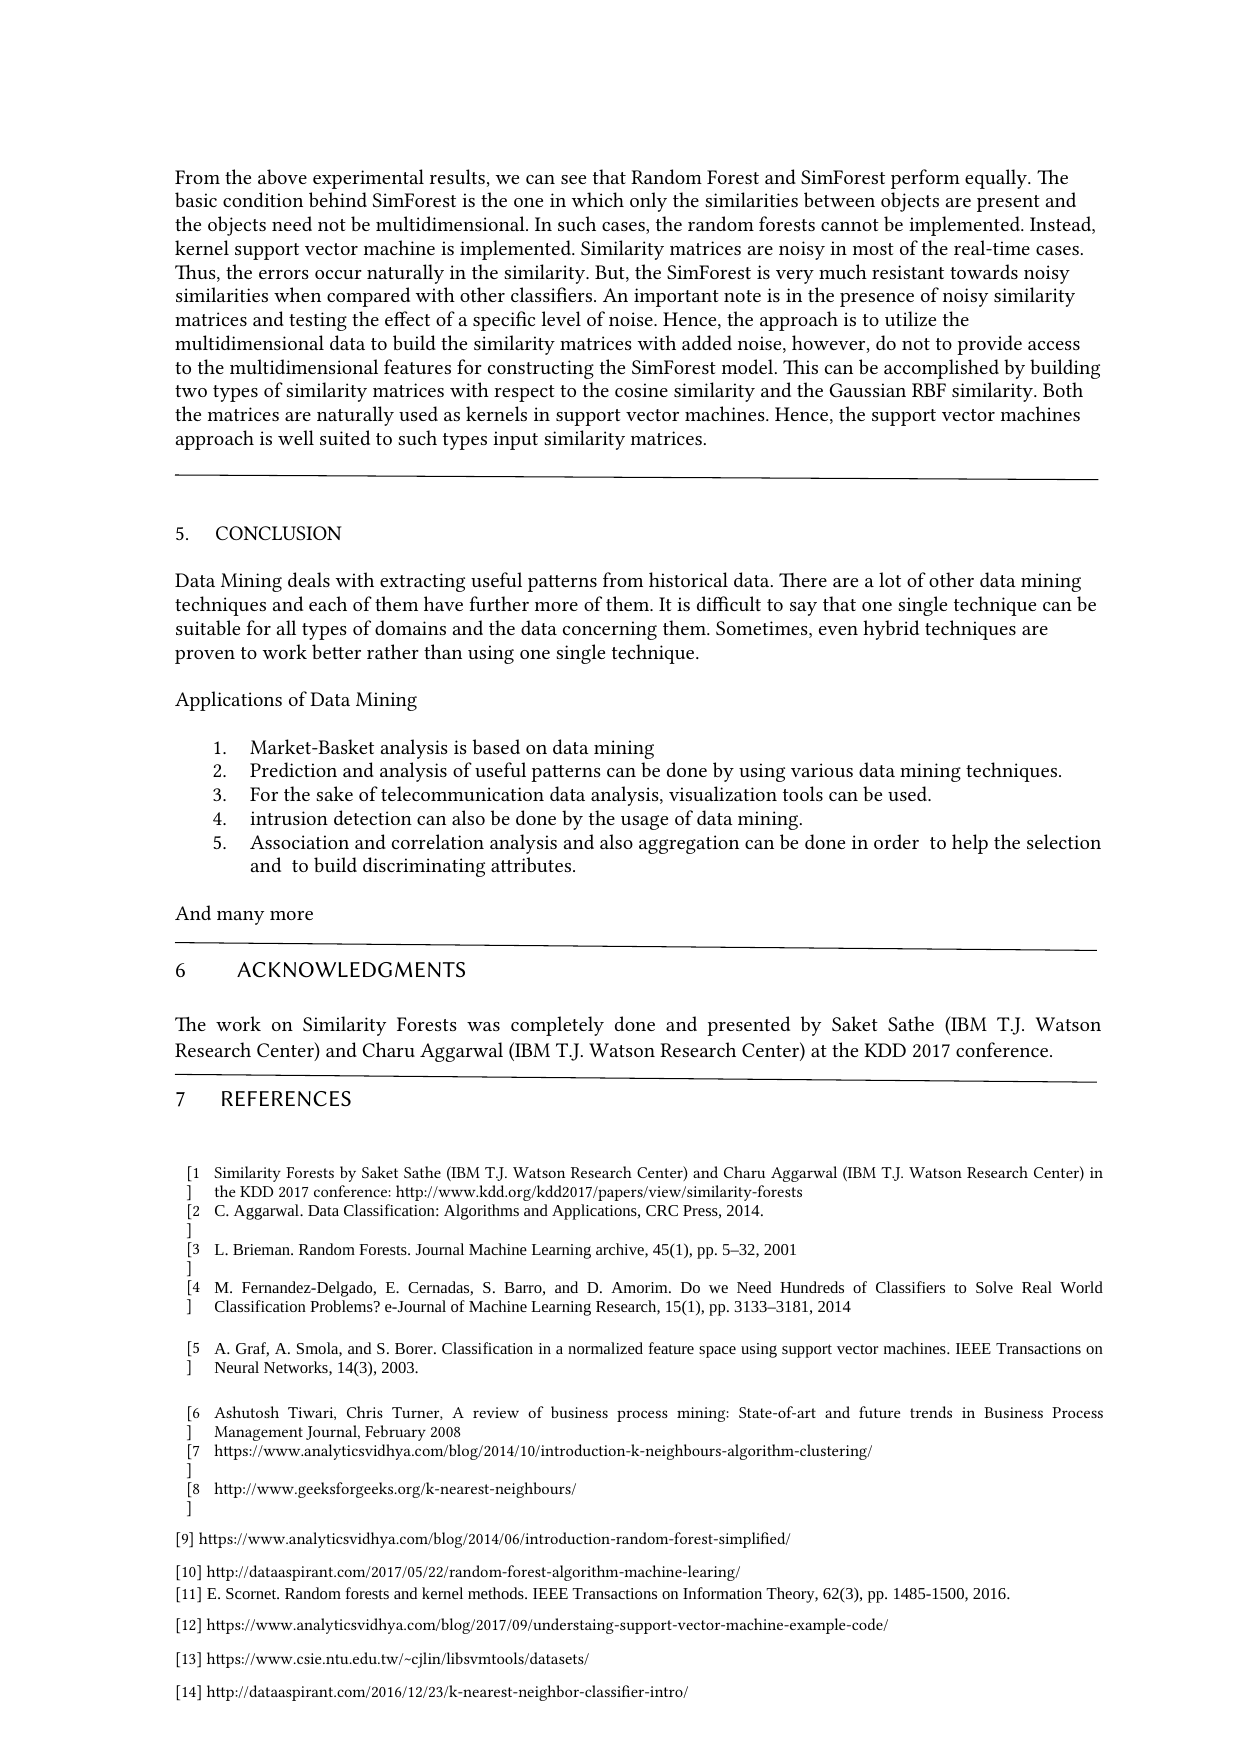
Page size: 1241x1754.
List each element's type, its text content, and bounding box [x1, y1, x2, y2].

table_cell L. Brieman. Random Forests. Journal Machine Learning archive, 45(1), pp. 5–32, 2001 [210, 1239, 1117, 1277]
list Market-Basket analysis is based on data mining [212, 735, 1103, 759]
table_cell M. Fernandez-Delgado, E. Cernadas, S. Barro, and D. Amorim. Do we Need Hundreds of Classifiers to Solve Real World Classification Problems? e-Journal of Machine Learning Research, 15(1), pp. 3133–3181, 2014 [210, 1278, 1117, 1339]
table_cell [3] [175, 1239, 210, 1277]
list intrusion detection can also be done by the usage of data mining. [212, 807, 1103, 830]
text [10] http://dataaspirant.com/2017/05/22/random-forest-algorithm-machine-learing/ [175, 1563, 1103, 1582]
table_cell [7] [175, 1441, 210, 1479]
text And many more [175, 902, 1103, 925]
text Data Mining deals with extracting useful patterns from historical data. There are a lot of other data mining techniques and each of them have further more of them. It is difficult to say that one single technique can be suitable for all types of domains and the data concerning them. Sometimes, even hybrid techniques are proven to work better rather than using one single technique. [175, 569, 1103, 664]
table_cell [8] [175, 1479, 210, 1517]
table_cell http://www.geeksforgeeks.org/k-nearest-neighbours/ [210, 1479, 1117, 1517]
text [14] http://dataaspirant.com/2016/12/23/k-nearest-neighbor-classifier-intro/ [175, 1683, 1103, 1702]
list For the sake of telecommunication data analysis, visualization tools can be used. [212, 783, 1103, 807]
table_cell [4] [175, 1278, 210, 1339]
text The work on Similarity Forests was completely done and presented by Saket Sathe (IBM T.J. Watson Research Center) and Charu Aggarwal (IBM T.J. Watson Research Center) at the KDD 2017 conference. [175, 1013, 1103, 1063]
table_header [1] [175, 1163, 210, 1201]
table_header Similarity Forests by Saket Sathe (IBM T.J. Watson Research Center) and Charu Aggarwal (IBM T.J. Watson Research Center) in the KDD 2017 conference: http://www.kdd.org/kdd2017/papers/view/similarity-forests [210, 1163, 1117, 1201]
text Applications of Data Mining [175, 688, 1103, 712]
table_cell [2] [175, 1201, 210, 1239]
table_cell A. Graf, A. Smola, and S. Borer. Classification in a normalized feature space using support vector machines. IEEE Transactions on Neural Networks, 14(3), 2003. [210, 1339, 1117, 1403]
list Prediction and analysis of useful patterns can be done by using various data mining techniques. [212, 759, 1103, 783]
text [9] https://www.analyticsvidhya.com/blog/2014/06/introduction-random-forest-simplified/ [175, 1529, 1103, 1548]
text [12] https://www.analyticsvidhya.com/blog/2017/09/understaing-support-vector-machine-example-code/ [175, 1616, 1103, 1635]
table_cell [5] [175, 1339, 210, 1403]
text From the above experimental results, we can see that Random Forest and SimForest perform equally. The basic condition behind SimForest is the one in which only the similarities between objects are present and the objects need not be multidimensional. In such cases, the random forests cannot be implemented. Instead, kernel support vector machine is implemented. Similarity matrices are noisy in most of the real-time cases. Thus, the errors occur naturally in the similarity. But, the SimForest is very much resistant towards noisy similarities when compared with other classifiers. An important note is in the presence of noisy similarity matrices and testing the effect of a specific level of noise. Hence, the approach is to utilize the multidimensional data to build the similarity matrices with added noise, however, do not to provide access to the multidimensional features for constructing the SimForest model. This can be accomplished by building two types of similarity matrices with respect to the cosine similarity and the Gaussian RBF similarity. Both the matrices are naturally used as kernels in support vector machines. Hence, the support vector machines approach is well suited to such types input similarity matrices. [175, 165, 1103, 450]
table_cell Ashutosh Tiwari, Chris Turner, A review of business process mining: State-of-art and future trends in Business Process Management Journal, February 2008 [210, 1403, 1117, 1441]
table_cell C. Aggarwal. Data Classification: Algorithms and Applications, CRC Press, 2014. [210, 1201, 1117, 1239]
text 6 ACKNOWLEDGMENTS [175, 957, 1103, 983]
text 5. CONCLUSION [175, 522, 1103, 545]
table_cell https://www.analyticsvidhya.com/blog/2014/10/introduction-k-neighbours-algorithm-clustering/ [210, 1441, 1117, 1479]
text [13] https://www.csie.ntu.edu.tw/~cjlin/libsvmtools/datasets/ [175, 1649, 1103, 1668]
text [11] E. Scornet. Random forests and kernel methods. IEEE Transactions on Information Theory, 62(3), pp. 1485-1500, 2016. [175, 1584, 1103, 1603]
text 7 REFERENCES [175, 1086, 1103, 1112]
list Association and correlation analysis and also aggregation can be done in order to help the selection and to build discriminating attributes. [212, 830, 1103, 878]
table_cell [6] [175, 1403, 210, 1441]
